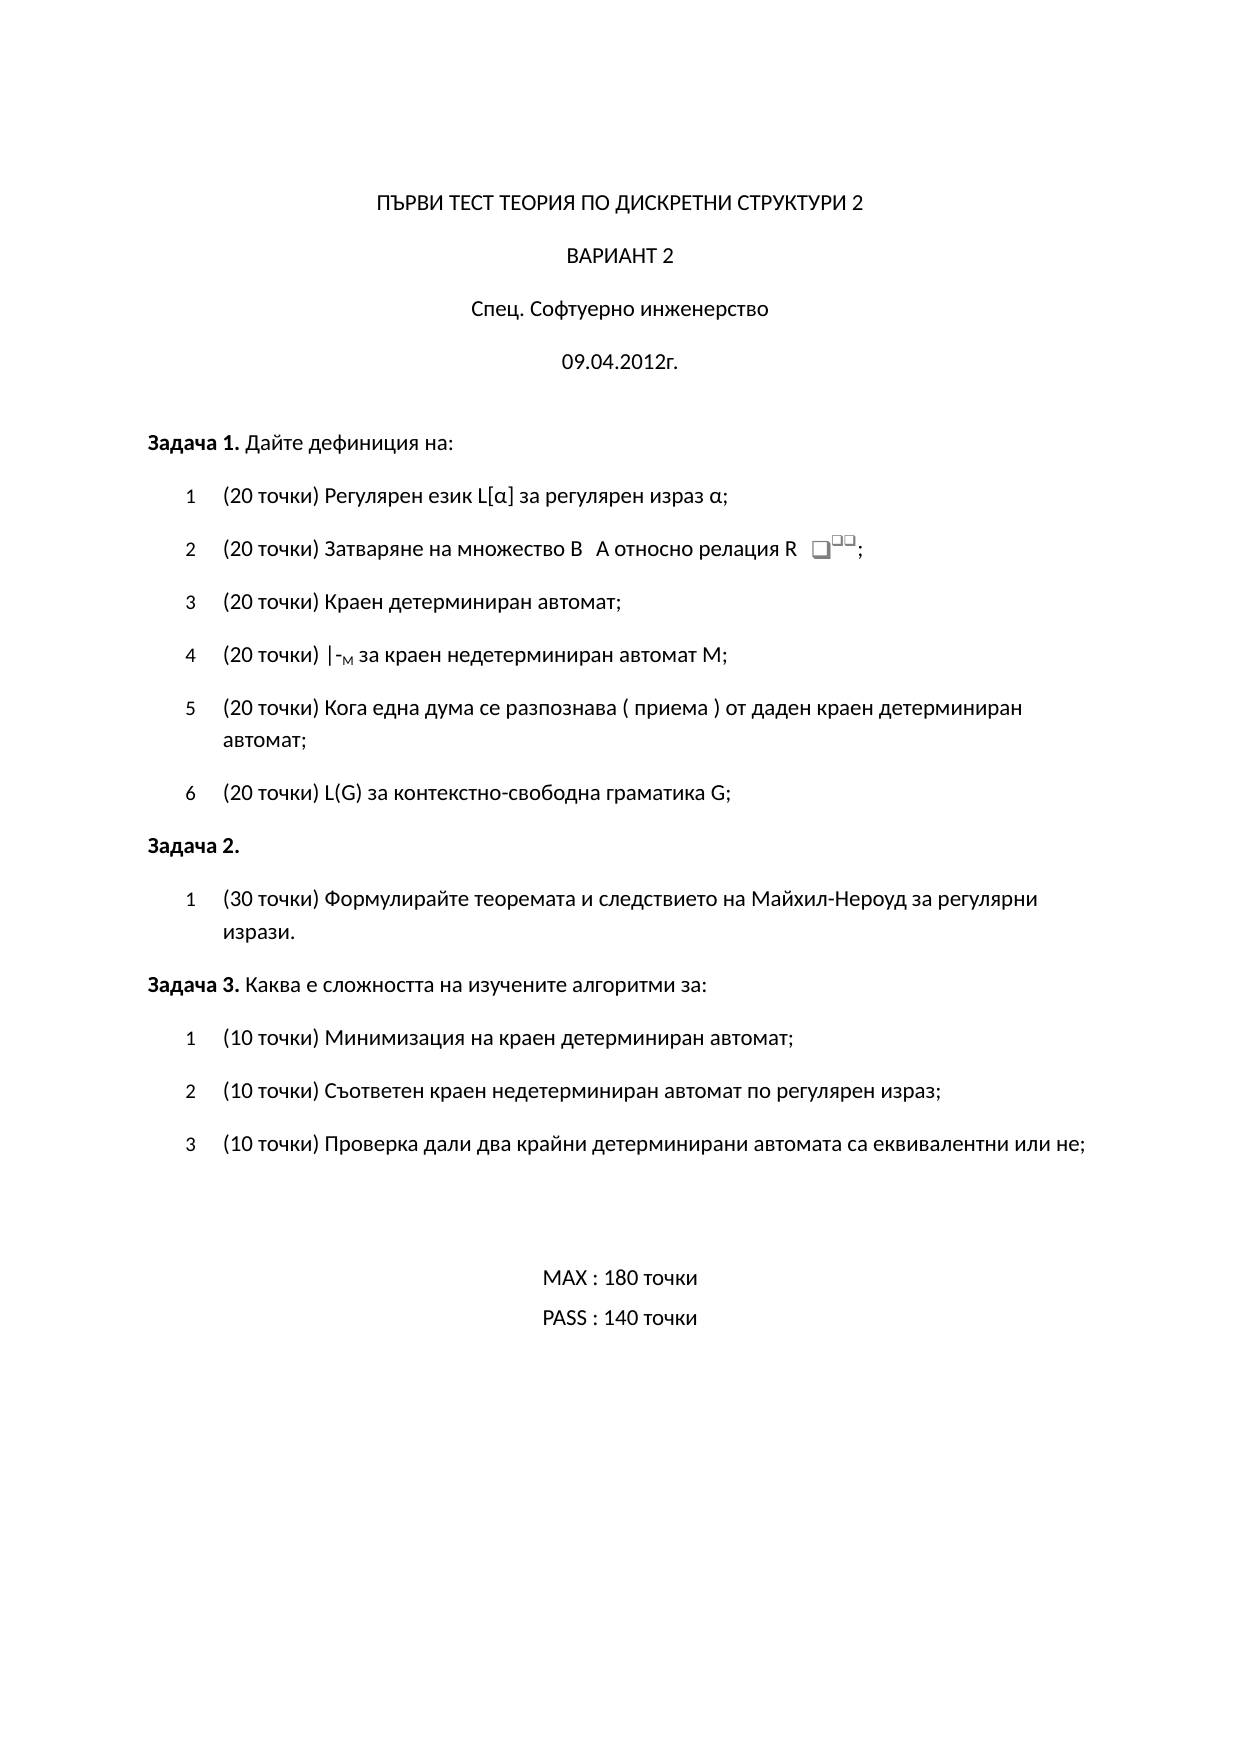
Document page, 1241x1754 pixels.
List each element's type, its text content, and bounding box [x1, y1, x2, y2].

list (20 точки) Регулярен език L[α] за регулярен израз α; [185, 481, 1093, 509]
text MAX : 180 точки [148, 1263, 1093, 1291]
text Задача 3. Каква е сложността на изучените алгоритми за: [148, 970, 1093, 998]
list (30 точки) Формулирайте теоремата и следствието на Майхил-Нероуд за регулярни изрази. [185, 884, 1093, 945]
text Задача 1. Дайте дефиниция на: [148, 428, 1093, 456]
list (20 точки) Кога една дума се разпознава ( приема ) от даден краен детерминиран автомат; [185, 693, 1093, 753]
list (10 точки) Съответен краен недетерминиран автомат по регулярен израз; [185, 1076, 1093, 1104]
list (20 точки) L(G) за контекстно-свободна граматика G; [185, 778, 1093, 807]
list (10 точки) Проверка дали два крайни детерминирани автомата са еквивалентни или не; [185, 1129, 1093, 1157]
text ВАРИАНТ 2 [148, 241, 1093, 269]
list (20 точки) |-M за краен недетерминиран автомат M; [185, 640, 1093, 668]
text 09.04.2012г. [148, 347, 1093, 375]
text Задача 2. [148, 832, 1093, 859]
list (10 точки) Минимизация на краен детерминиран автомат; [185, 1023, 1093, 1051]
text PASS : 140 точки [148, 1303, 1093, 1331]
text ПЪРВИ ТЕСТ ТЕОРИЯ ПО ДИСКРЕТНИ СТРУКТУРИ 2 [148, 188, 1093, 216]
list (20 точки) Затваряне на множество B A относно релация R ; [185, 534, 1093, 562]
text Спец. Софтуерно инженерство [148, 294, 1093, 322]
list (20 точки) Краен детерминиран автомат; [185, 587, 1093, 615]
